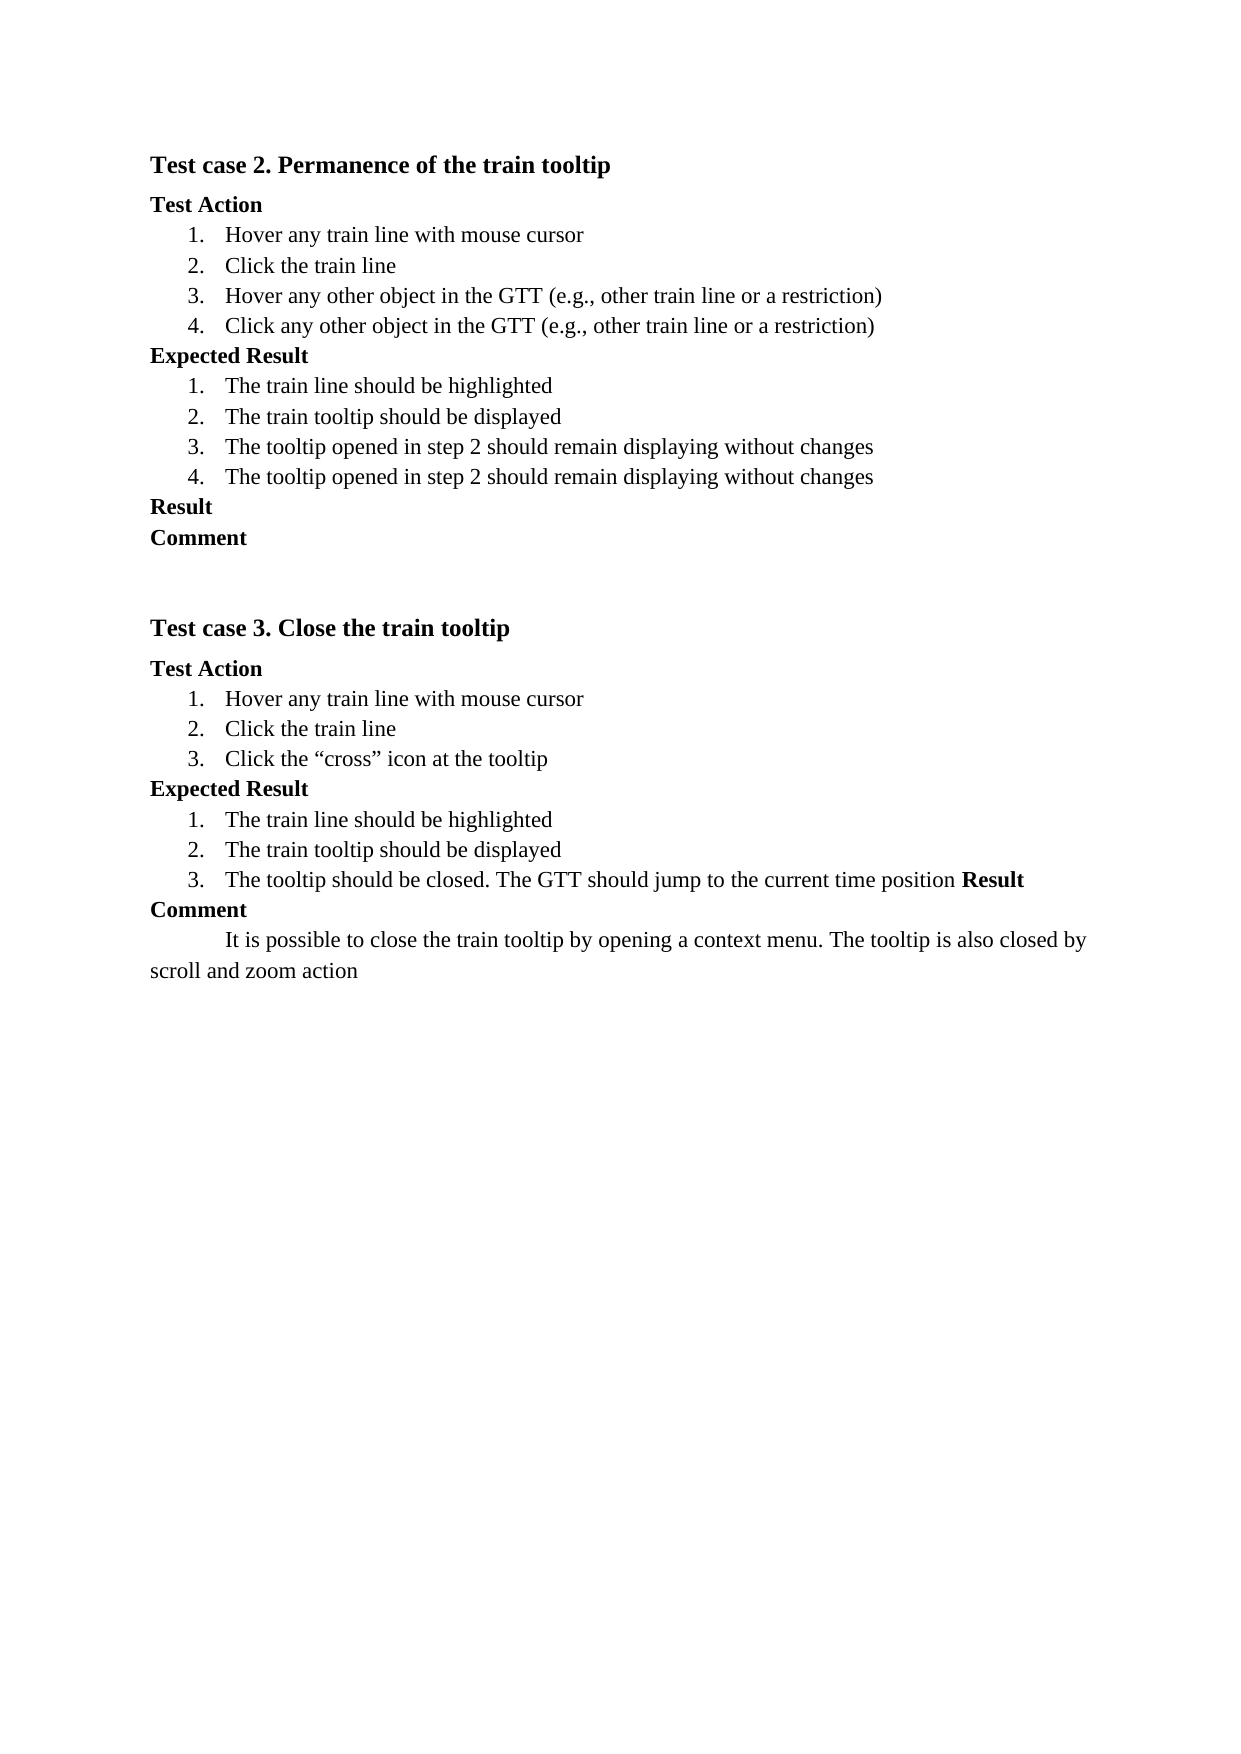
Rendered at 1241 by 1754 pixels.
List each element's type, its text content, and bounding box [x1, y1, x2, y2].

list Hover any other object in the GTT (e.g., other train line or a restriction) [187, 282, 1090, 308]
text Expected Result [150, 342, 1090, 369]
list Click the “cross” icon at the tooltip [187, 745, 1090, 772]
list Hover any train line with mouse cursor [187, 222, 1090, 248]
list The tooltip opened in step 2 should remain displaying without changes [187, 433, 1090, 459]
list The train line should be highlighted [187, 806, 1090, 832]
list The tooltip opened in step 2 should remain displaying without changes [187, 463, 1090, 489]
list The train tooltip should be displayed [187, 403, 1090, 429]
list The train line should be highlighted [187, 373, 1090, 399]
text Comment [150, 896, 1090, 923]
subtitle Test case 2. Permanence of the train tooltip [150, 150, 1090, 179]
list The tooltip should be closed. The GTT should jump to the current time position Result [187, 866, 1090, 892]
text Result [150, 493, 1090, 520]
text It is possible to close the train tooltip by opening a context menu. The tooltip is also closed by scroll and zoom action [150, 926, 1090, 983]
text Test Action [150, 191, 1090, 218]
list Hover any train line with mouse cursor [187, 685, 1090, 711]
subtitle Test case 3. Close the train tooltip [150, 613, 1090, 642]
text Expected Result [150, 775, 1090, 802]
list The train tooltip should be displayed [187, 836, 1090, 862]
list Click the train line [187, 715, 1090, 741]
text Comment [150, 524, 1090, 550]
list Click the train line [187, 252, 1090, 278]
text Test Action [150, 654, 1090, 681]
list Click any other object in the GTT (e.g., other train line or a restriction) [187, 312, 1090, 338]
